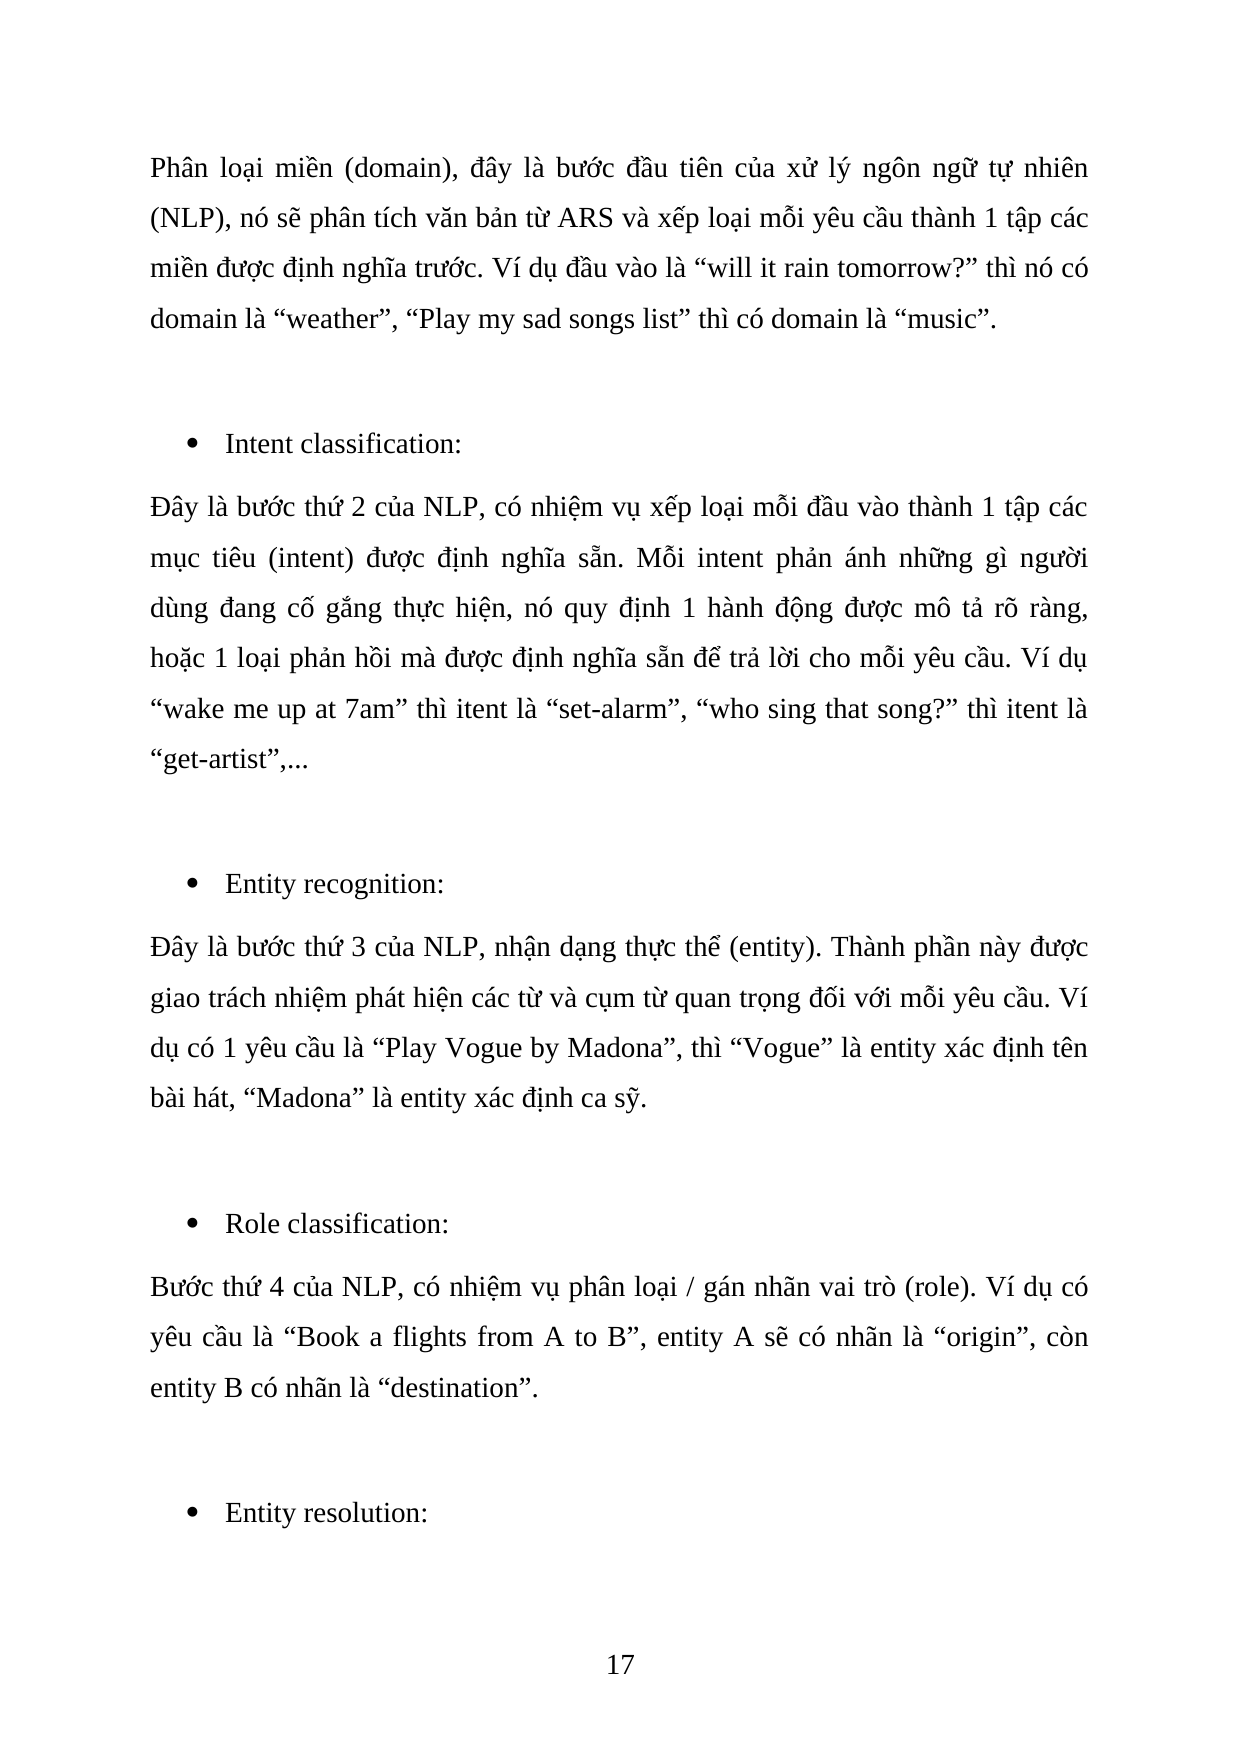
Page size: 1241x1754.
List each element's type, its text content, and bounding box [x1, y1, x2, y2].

list Role classification: [187, 1206, 1090, 1240]
list Entity resolution: [187, 1495, 1090, 1529]
text Đây là bước thứ 2 của NLP, có nhiệm vụ xếp loại mỗi đầu vào thành 1 tập các mục tiêu (intent) được định nghĩa sẵn. Mỗi intent phản ánh những gì người dùng đang cố gắng thực hiện, nó quy định 1 hành động được mô tả rõ ràng, hoặc 1 loại phản hồi mà được định nghĩa sẵn để trả lời cho mỗi yêu cầu. Ví dụ “wake me up at 7am” thì itent là “set-alarm”, “who sing that song?” thì itent là “get-artist”,... [150, 489, 1090, 774]
list Intent classification: [187, 427, 1090, 460]
list Entity recognition: [187, 867, 1090, 900]
text Đây là bước thứ 3 của NLP, nhận dạng thực thể (entity). Thành phần này được giao trách nhiệm phát hiện các từ và cụm từ quan trọng đối với mỗi yêu cầu. Ví dụ có 1 yêu cầu là “Play Vogue by Madona”, thì “Vogue” là entity xác định tên bài hát, “Madona” là entity xác định ca sỹ. [150, 929, 1090, 1114]
text Bước thứ 4 của NLP, có nhiệm vụ phân loại / gán nhãn vai trò (role). Ví dụ có yêu cầu là “Book a flights from A to B”, entity A sẽ có nhãn là “origin”, còn entity B có nhãn là “destination”. [150, 1269, 1090, 1403]
text Phân loại miền (domain), đây là bước đầu tiên của xử lý ngôn ngữ tự nhiên (NLP), nó sẽ phân tích văn bản từ ARS và xếp loại mỗi yêu cầu thành 1 tập các miền được định nghĩa trước. Ví dụ đầu vào là “will it rain tomorrow?” thì nó có domain là “weather”, “Play my sad songs list” thì có domain là “music”. [150, 150, 1090, 334]
